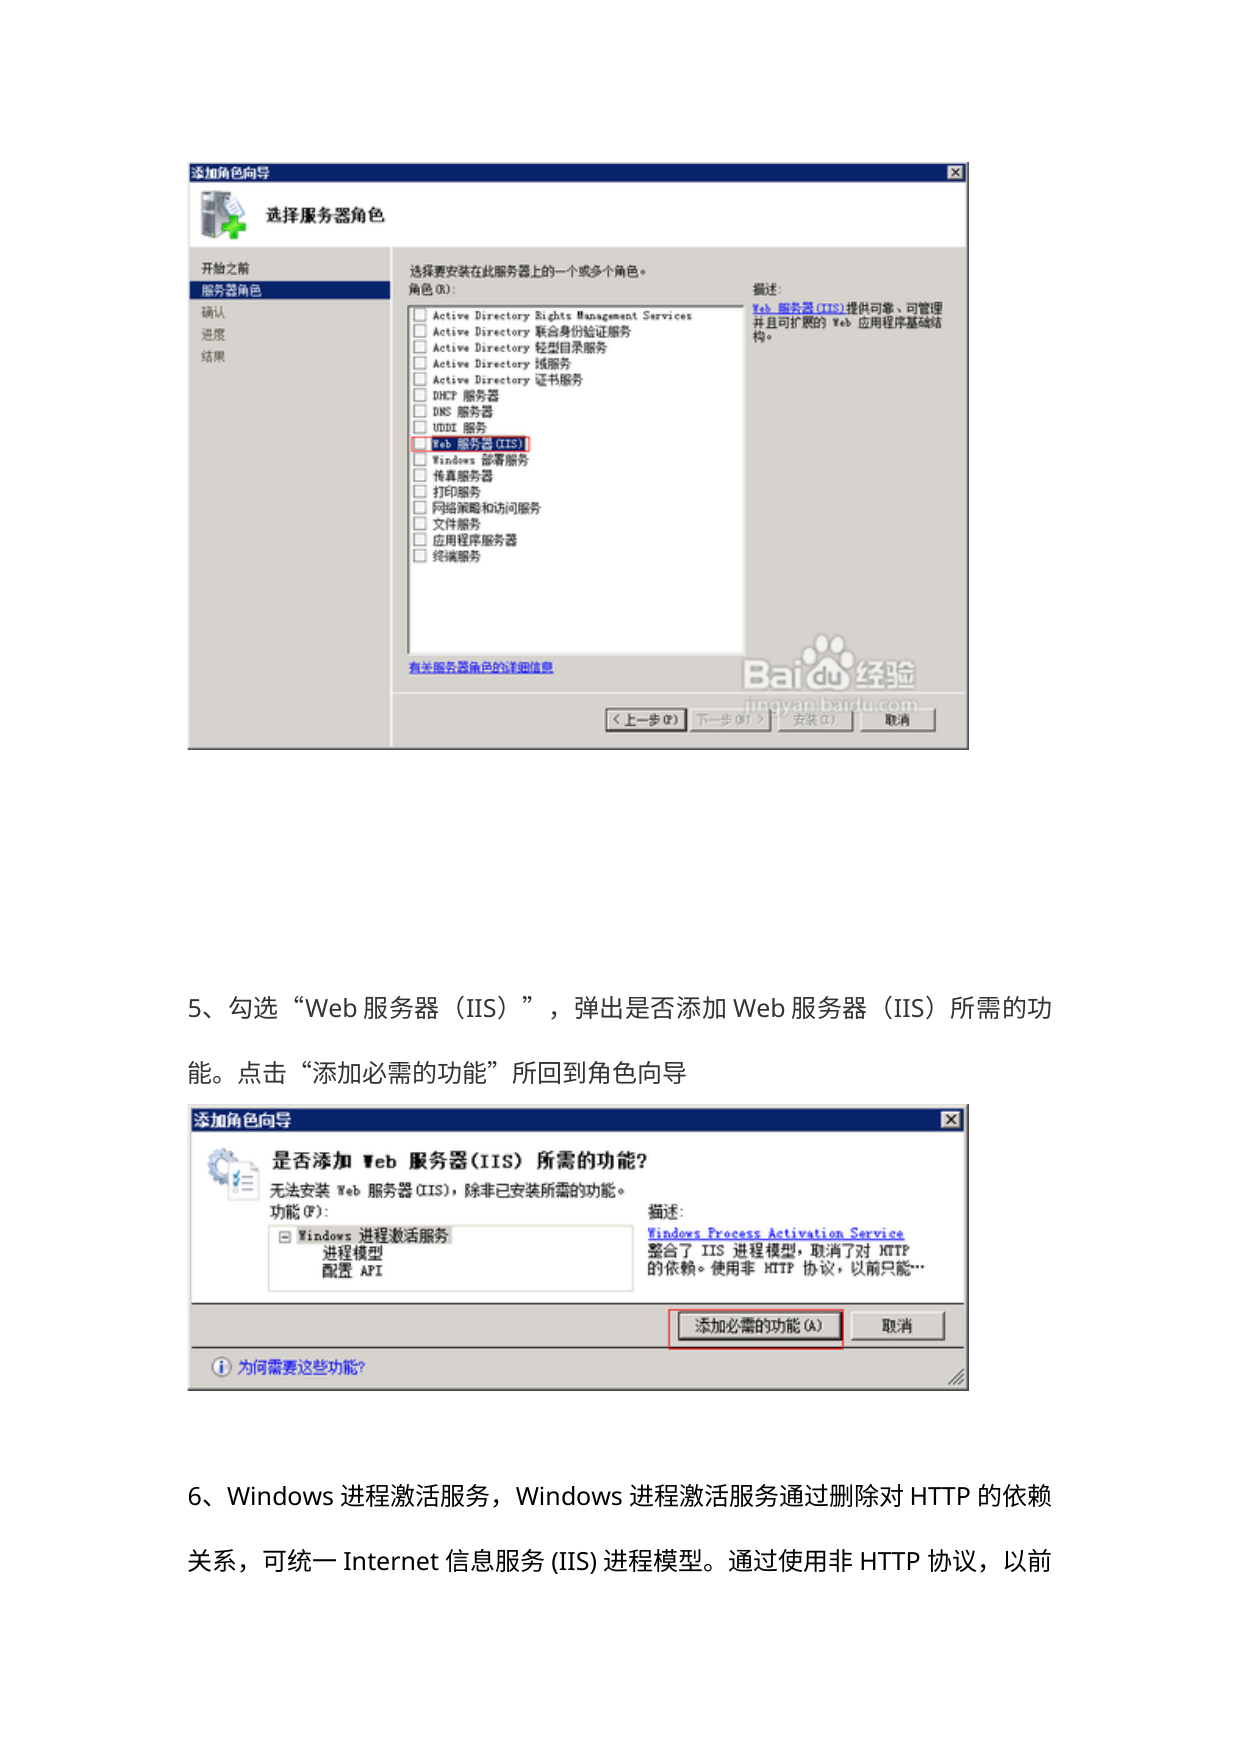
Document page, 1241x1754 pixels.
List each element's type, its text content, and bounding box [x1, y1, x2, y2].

picture [187, 1104, 969, 1391]
picture [187, 162, 969, 750]
text 5、勾选“Web服务器（IIS）”，弹出是否添加Web服务器（IIS）所需的功能。点击“添加必需的功能”所回到角色向导 [187, 974, 1053, 1104]
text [187, 1462, 1053, 1592]
